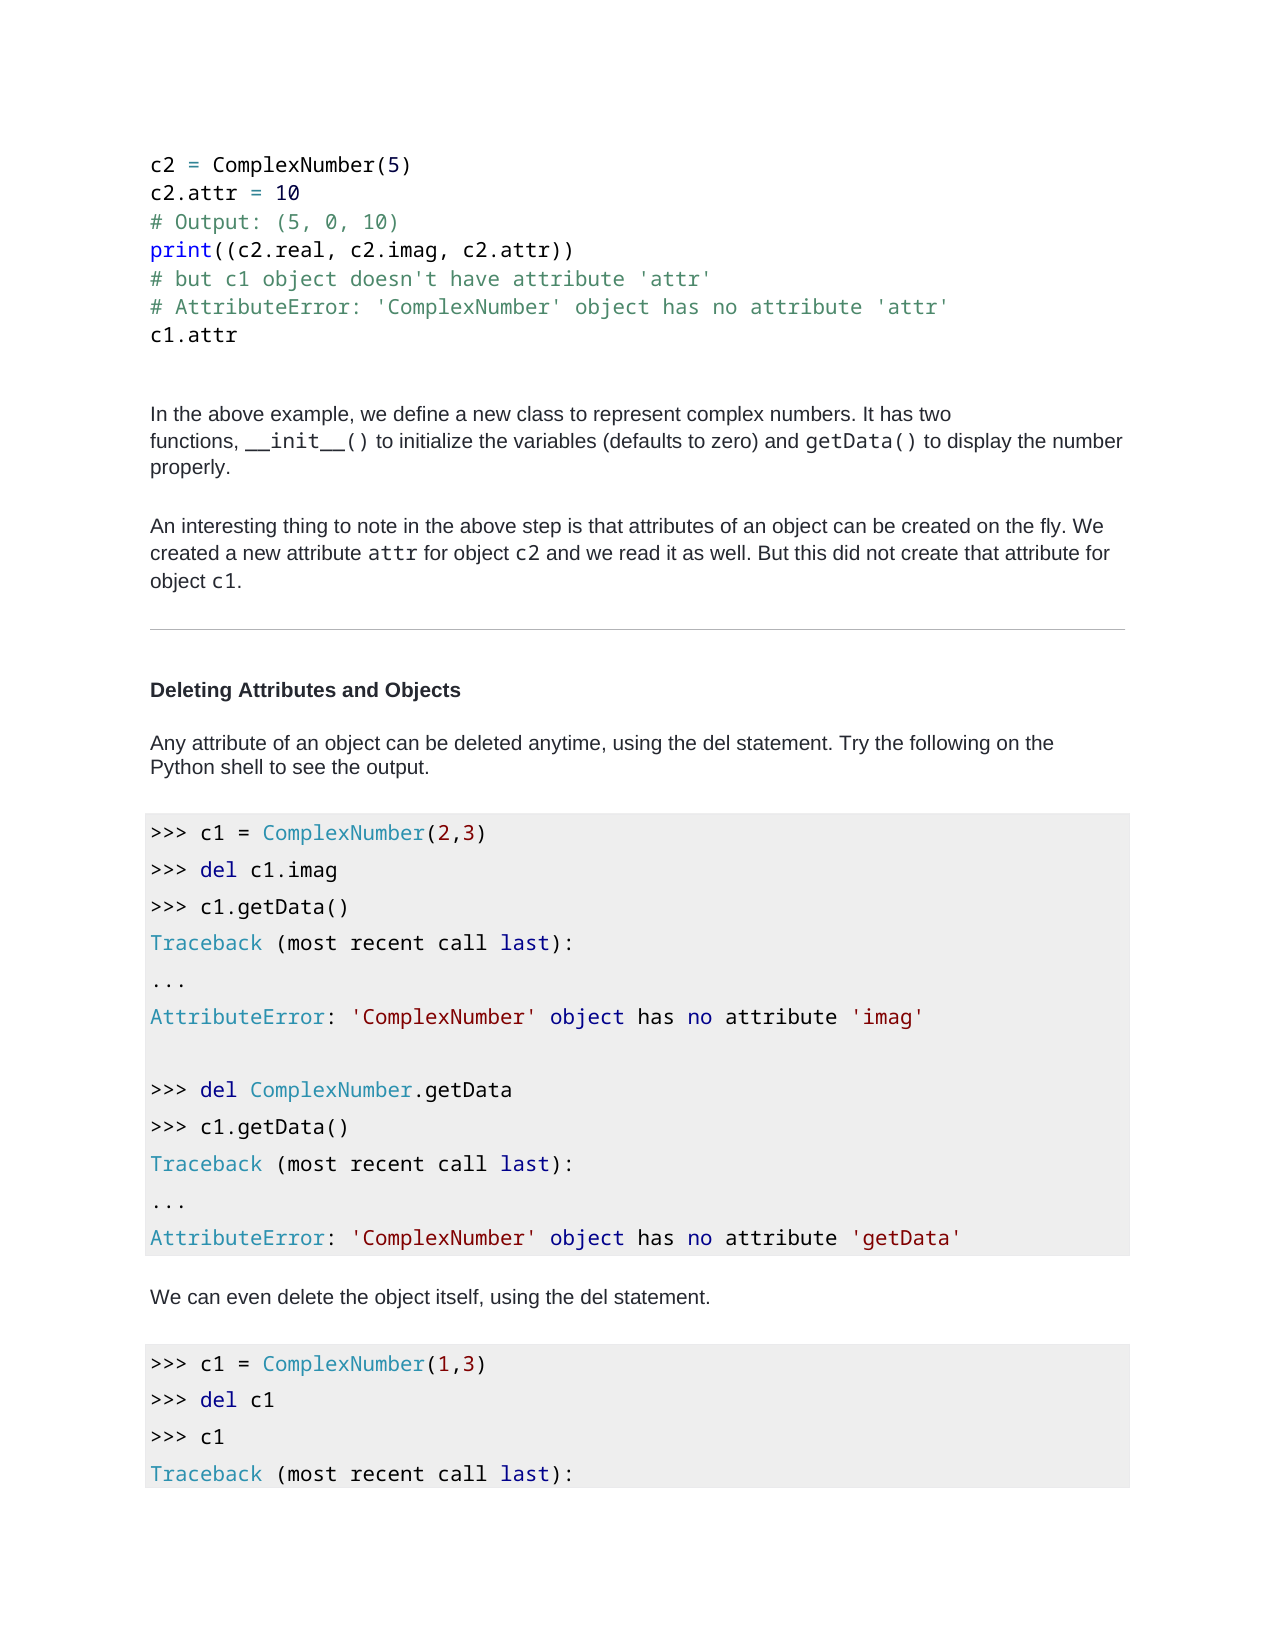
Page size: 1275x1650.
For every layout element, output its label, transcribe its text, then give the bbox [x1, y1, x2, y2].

text An interesting thing to note in the above step is that attributes of an object can be created on the fly. We created a new attribute attr for object c2 and we read it as well. But this did not create that attribute for object c1. [150, 514, 1125, 594]
text In the above example, we define a new class to represent complex numbers. It has two functions, __init__() to initialize the variables (defaults to zero) and getData() to display the number properly. [150, 402, 1125, 479]
text # but c1 object doesn't have attribute 'attr' [150, 264, 1125, 292]
text AttributeError: 'ComplexNumber' object has no attribute 'getData' [146, 1218, 1129, 1255]
text ... [146, 1181, 1129, 1214]
text >>> c1 [146, 1417, 1129, 1451]
text # AttributeError: 'ComplexNumber' object has no attribute 'attr' [150, 292, 1125, 321]
text >>> c1 = ComplexNumber(1,3) [146, 1345, 1129, 1377]
text # Output: (5, 0, 10) [150, 207, 1125, 235]
text Any attribute of an object can be deleted anytime, using the del statement. Try the following on the Python shell to see the output. [150, 731, 1125, 778]
text >>> del c1.imag [146, 850, 1129, 883]
text >>> del ComplexNumber.getData [146, 1071, 1129, 1104]
text >>> del c1 [146, 1381, 1129, 1414]
text Traceback (most recent call last): [146, 924, 1129, 957]
text ... [146, 961, 1129, 994]
text Traceback (most recent call last): [146, 1144, 1129, 1178]
text Deleting Attributes and Objects [150, 677, 1125, 701]
text c2 = ComplexNumber(5) [150, 150, 1125, 178]
text print((c2.real, c2.imag, c2.attr)) [150, 235, 1125, 264]
text Traceback (most recent call last): [146, 1454, 1129, 1487]
text >>> c1.getData() [146, 887, 1129, 920]
text AttributeError: 'ComplexNumber' object has no attribute 'imag' [146, 997, 1129, 1031]
text >>> c1.getData() [146, 1108, 1129, 1141]
text c2.attr = 10 [150, 178, 1125, 207]
text >>> c1 = ComplexNumber(2,3) [146, 815, 1129, 847]
text We can even delete the object itself, using the del statement. [150, 1285, 1125, 1309]
text c1.attr [150, 321, 1125, 349]
